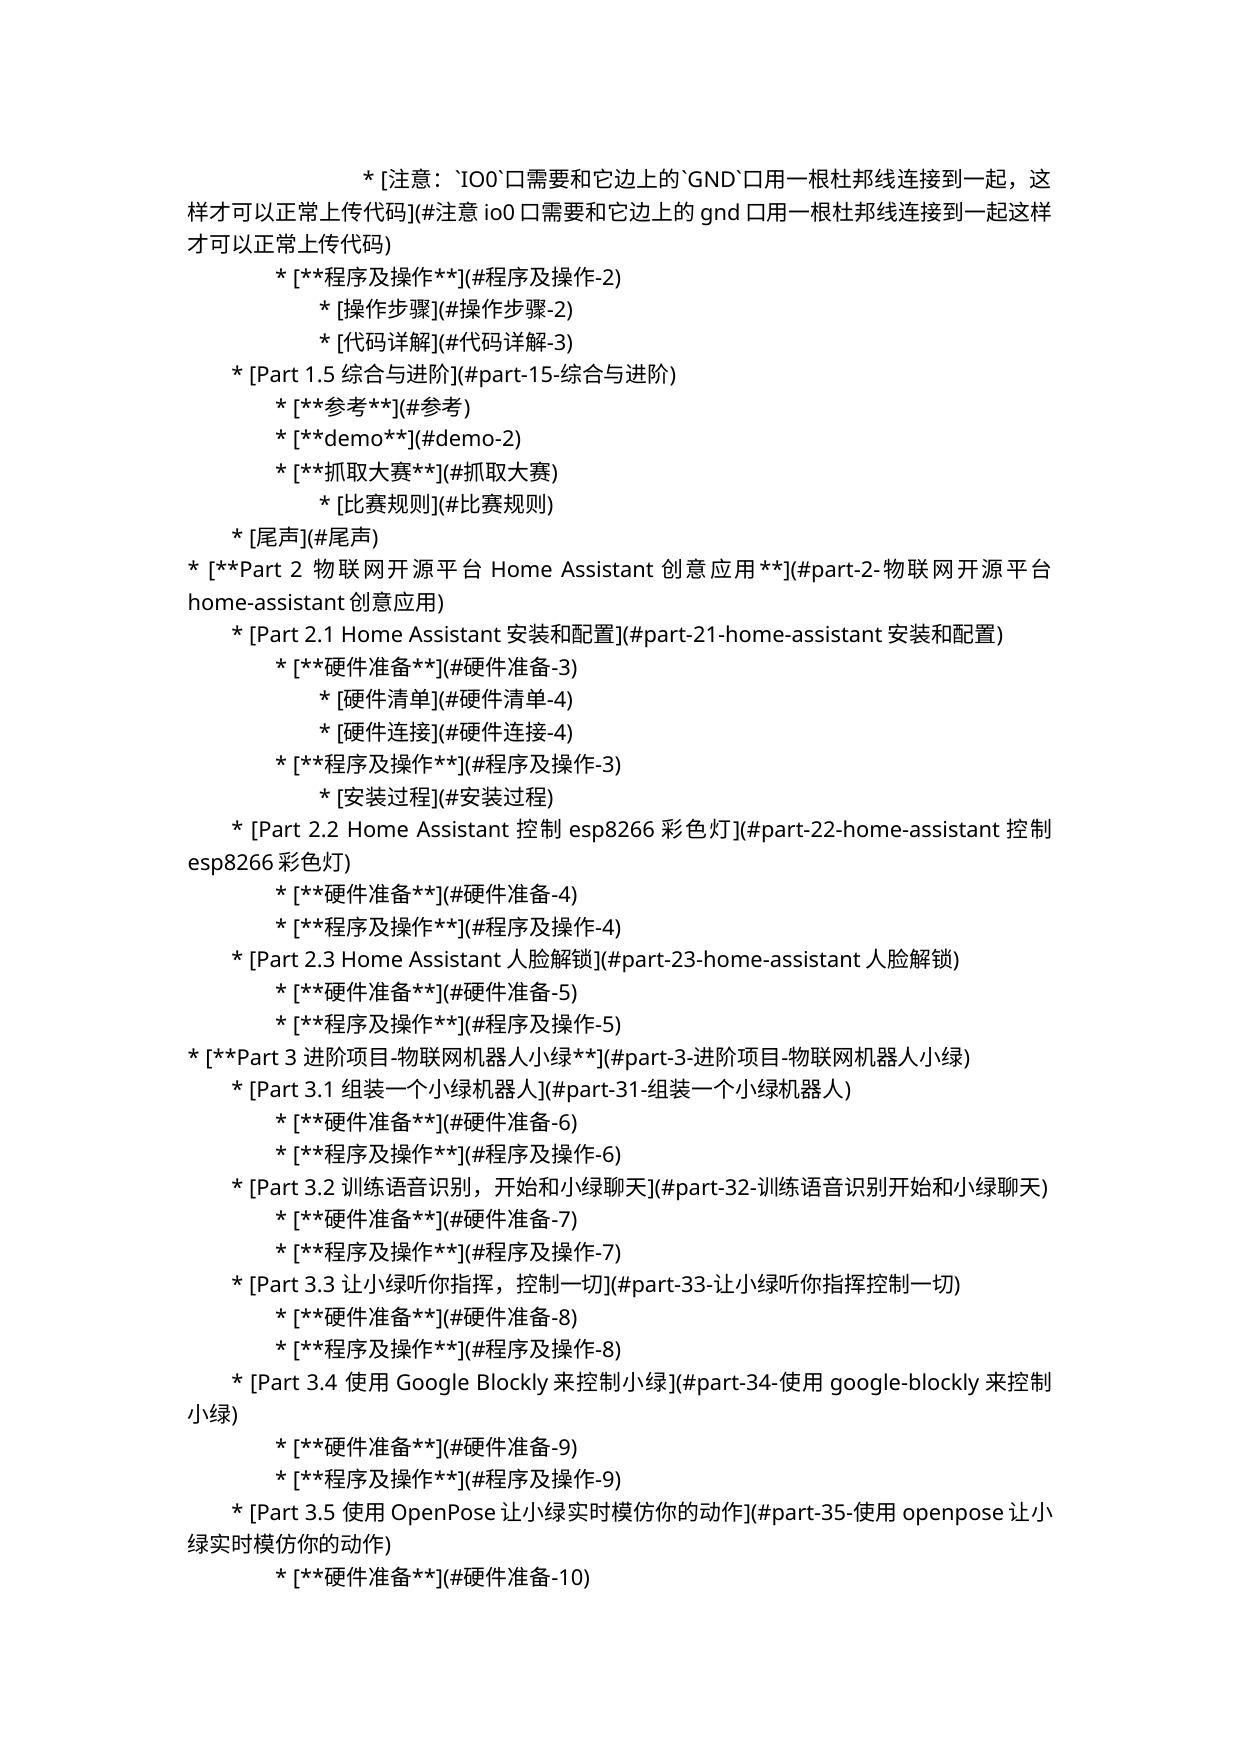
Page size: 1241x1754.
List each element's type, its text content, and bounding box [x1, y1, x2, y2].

text * [**硬件准备**](#硬件准备-5) [187, 974, 1053, 1007]
text * [**程序及操作**](#程序及操作-7) [187, 1234, 1053, 1267]
text * [硬件清单](#硬件清单-4) [187, 682, 1053, 714]
text * [Part 2.2 Home Assistant控制esp8266彩色灯](#part-22-home-assistant控制esp8266彩色灯) [187, 812, 1053, 877]
text * [**Part 2 物联网开源平台Home Assistant创意应用**](#part-2-物联网开源平台home-assistant创意应用) [187, 552, 1053, 617]
text * [**程序及操作**](#程序及操作-9) [187, 1462, 1053, 1494]
text * [**硬件准备**](#硬件准备-9) [187, 1429, 1053, 1462]
text * [Part 3.2 训练语音识别，开始和小绿聊天](#part-32-训练语音识别开始和小绿聊天) [187, 1169, 1053, 1202]
text * [Part 1.5 综合与进阶](#part-15-综合与进阶) [187, 357, 1053, 389]
text * [Part 2.3 Home Assistant人脸解锁](#part-23-home-assistant人脸解锁) [187, 942, 1053, 974]
text * [Part 2.1 Home Assistant安装和配置](#part-21-home-assistant安装和配置) [187, 617, 1053, 649]
text * [Part 3.4 使用Google Blockly来控制小绿](#part-34-使用google-blockly来控制小绿) [187, 1364, 1053, 1429]
text * [代码详解](#代码详解-3) [187, 324, 1053, 357]
text * [**硬件准备**](#硬件准备-8) [187, 1299, 1053, 1332]
text * [**程序及操作**](#程序及操作-5) [187, 1007, 1053, 1039]
text * [**程序及操作**](#程序及操作-8) [187, 1332, 1053, 1364]
text * [Part 3.1 组装一个小绿机器人](#part-31-组装一个小绿机器人) [187, 1072, 1053, 1104]
text * [**程序及操作**](#程序及操作-4) [187, 909, 1053, 942]
text * [**Part 3 进阶项目-物联网机器人小绿**](#part-3-进阶项目-物联网机器人小绿) [187, 1039, 1053, 1072]
text * [**硬件准备**](#硬件准备-10) [187, 1559, 1053, 1592]
text * [注意：`IO0`口需要和它边上的`GND`口用一根杜邦线连接到一起，这样才可以正常上传代码](#注意io0口需要和它边上的gnd口用一根杜邦线连接到一起这样才可以正常上传代码) [187, 162, 1053, 259]
text * [**硬件准备**](#硬件准备-6) [187, 1104, 1053, 1137]
text * [比赛规则](#比赛规则) [187, 487, 1053, 519]
text * [**硬件准备**](#硬件准备-3) [187, 649, 1053, 682]
text * [尾声](#尾声) [187, 519, 1053, 552]
text * [**程序及操作**](#程序及操作-6) [187, 1137, 1053, 1169]
text * [Part 3.5 使用OpenPose让小绿实时模仿你的动作](#part-35-使用openpose让小绿实时模仿你的动作) [187, 1494, 1053, 1559]
text * [**硬件准备**](#硬件准备-4) [187, 877, 1053, 909]
text * [**抓取大赛**](#抓取大赛) [187, 454, 1053, 487]
text * [**程序及操作**](#程序及操作-2) [187, 259, 1053, 292]
text * [安装过程](#安装过程) [187, 779, 1053, 812]
text * [**硬件准备**](#硬件准备-7) [187, 1202, 1053, 1234]
text * [Part 3.3 让小绿听你指挥，控制一切](#part-33-让小绿听你指挥控制一切) [187, 1267, 1053, 1299]
text * [**demo**](#demo-2) [187, 422, 1053, 454]
text * [操作步骤](#操作步骤-2) [187, 292, 1053, 324]
text * [硬件连接](#硬件连接-4) [187, 714, 1053, 747]
text * [**程序及操作**](#程序及操作-3) [187, 747, 1053, 779]
text * [**参考**](#参考) [187, 389, 1053, 422]
